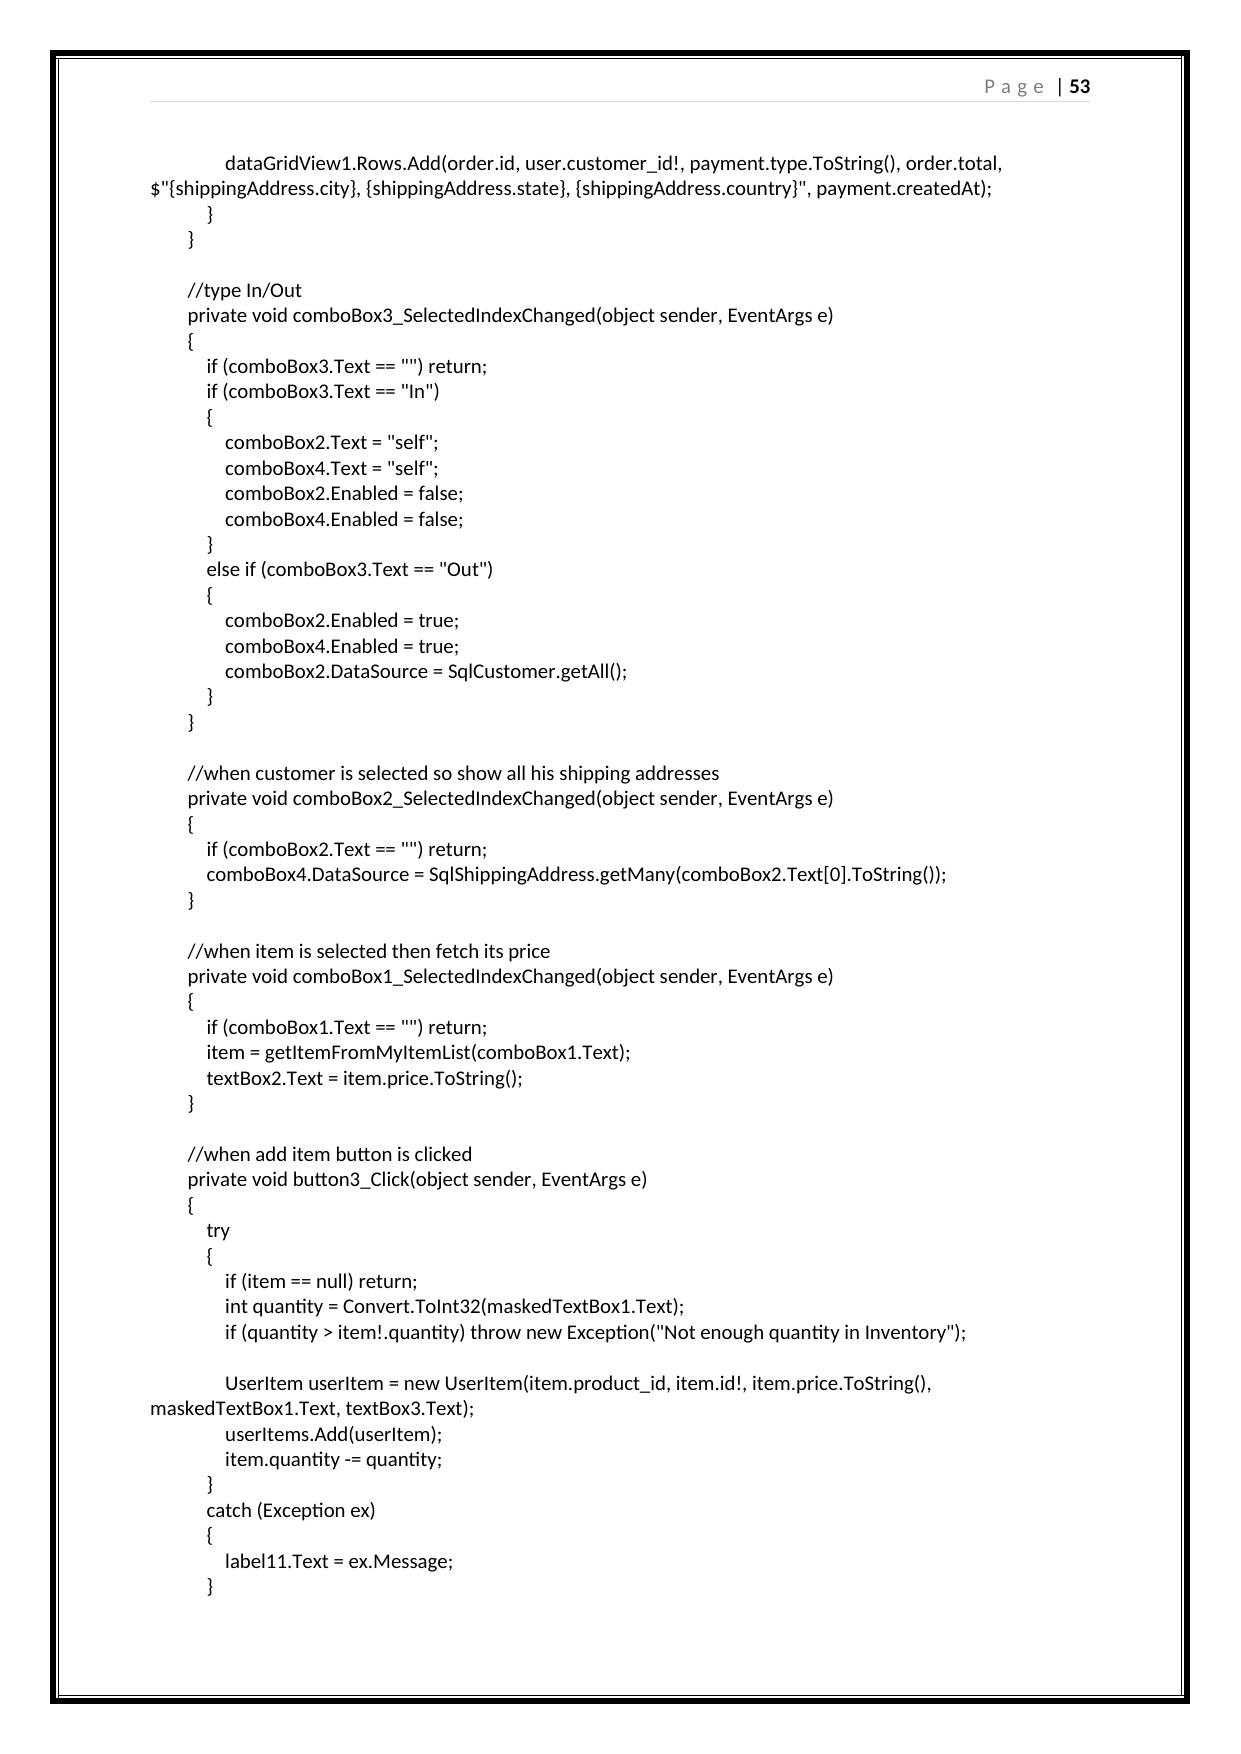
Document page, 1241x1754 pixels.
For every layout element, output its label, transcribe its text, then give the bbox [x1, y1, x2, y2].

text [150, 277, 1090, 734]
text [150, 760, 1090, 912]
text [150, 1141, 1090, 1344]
text dataGridView1.Rows.Add(order.id, user.customer_id!, payment.type.ToString(), order.total, $"{shippingAddress.city}, {shippingAddress.state}, {shippingAddress.country}", payment.createdAt); [150, 150, 1090, 201]
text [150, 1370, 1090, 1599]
text } [150, 226, 1090, 252]
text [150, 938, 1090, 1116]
text } [150, 201, 1090, 226]
